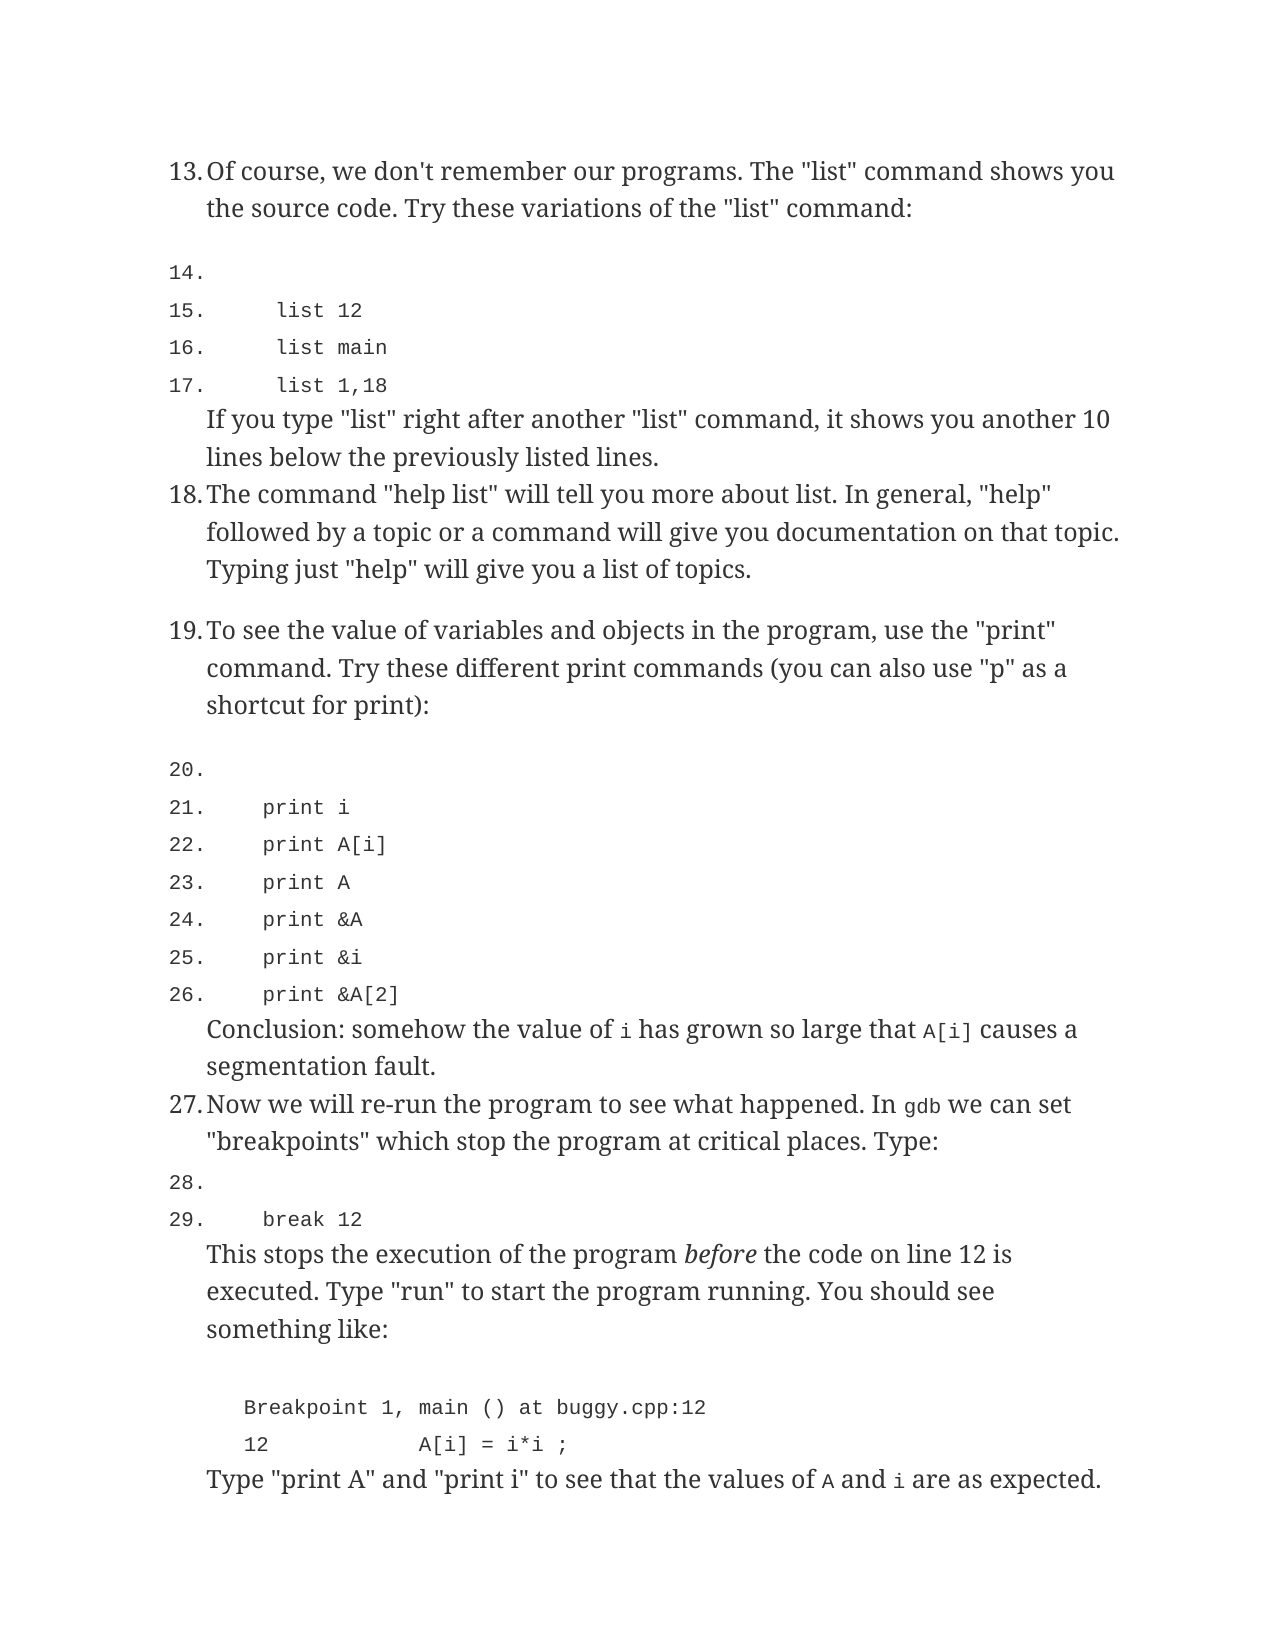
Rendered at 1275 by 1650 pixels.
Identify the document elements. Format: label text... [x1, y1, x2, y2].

text Breakpoint 1, main () at buggy.cpp:12 [206, 1383, 1125, 1420]
list print &i [169, 933, 1125, 970]
list Of course, we don't remember our programs. The "list" command shows you the source code. Try these variations of the "list" command: [169, 150, 1125, 225]
list print &A[2] [169, 970, 1125, 1008]
list Now we will re-run the program to see what happened. In gdb we can set "breakpoints" which stop the program at critical places. Type: [169, 1083, 1125, 1158]
list list 1,18 [169, 361, 1125, 398]
text Conclusion: somehow the value of i has grown so large that A[i] causes a segmentation fault. [206, 1008, 1125, 1083]
list list 12 [169, 286, 1125, 323]
list print i [169, 783, 1125, 820]
list print A [169, 858, 1125, 895]
list print &A [169, 895, 1125, 933]
text 12 A[i] = i*i ; [206, 1420, 1125, 1458]
list break 12 [169, 1195, 1125, 1233]
list To see the value of variables and objects in the program, use the "print" command. Try these different print commands (you can also use "p" as a shortcut for print): [169, 609, 1125, 722]
text If you type "list" right after another "list" command, it shows you another 10 lines below the previously listed lines. [206, 398, 1125, 473]
list The command "help list" will tell you more about list. In general, "help" followed by a topic or a command will give you documentation on that topic. Typing just "help" will give you a list of topics. [169, 473, 1125, 586]
list list main [169, 323, 1125, 361]
text Type "print A" and "print i" to see that the values of A and i are as expected. [206, 1458, 1125, 1495]
list print A[i] [169, 820, 1125, 858]
text This stops the execution of the program before the code on line 12 is executed. Type "run" to start the program running. You should see something like: [206, 1233, 1125, 1345]
